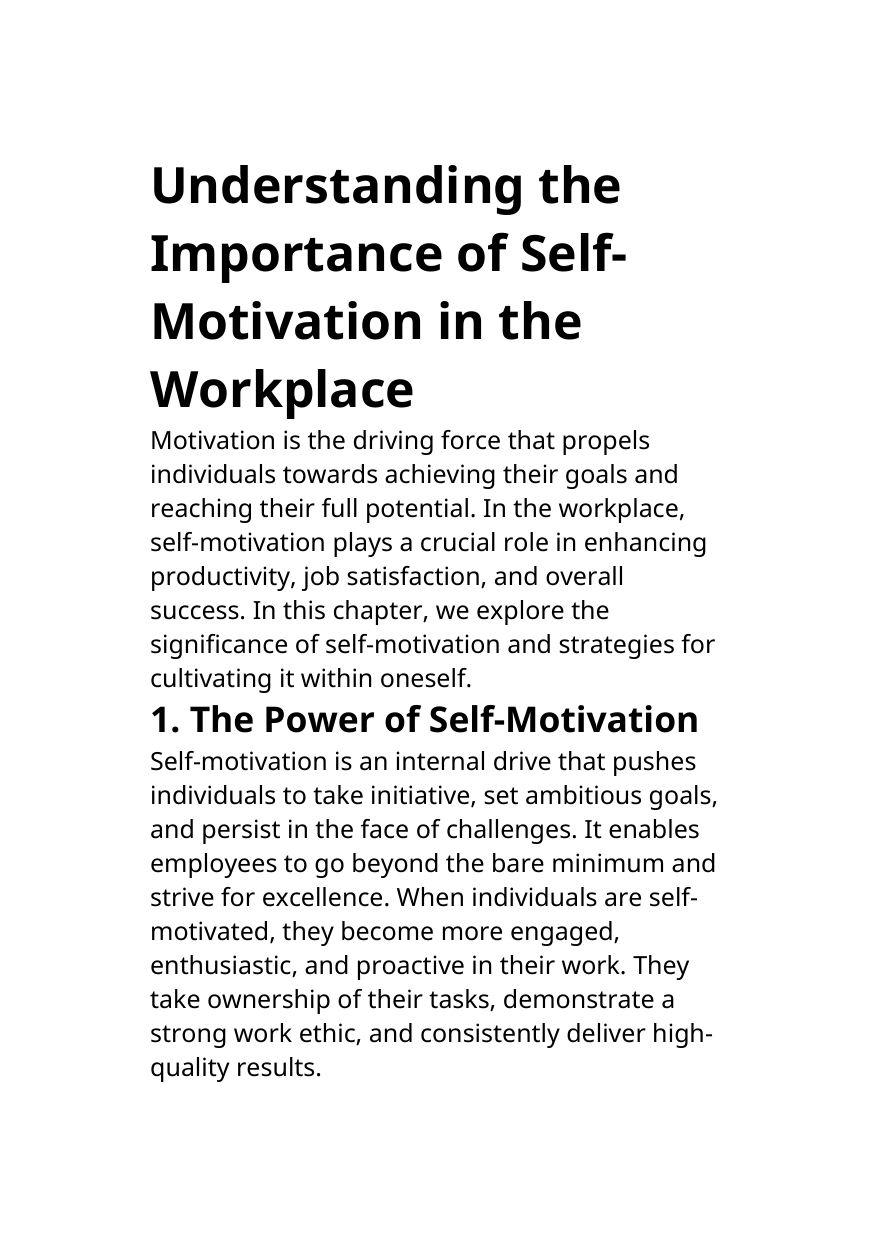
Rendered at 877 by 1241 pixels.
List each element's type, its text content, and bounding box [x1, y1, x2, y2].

subtitle 1. The Power of Self-Motivation [150, 695, 727, 743]
subtitle Understanding the Importance of Self-Motivation in the Workplace [150, 150, 727, 422]
text Self-motivation is an internal drive that pushes individuals to take initiative, set ambitious goals, and persist in the face of challenges. It enables employees to go beyond the bare minimum and strive for excellence. When individuals are self-motivated, they become more engaged, enthusiastic, and proactive in their work. They take ownership of their tasks, demonstrate a strong work ethic, and consistently deliver high-quality results. [150, 743, 727, 1084]
text Motivation is the driving force that propels individuals towards achieving their goals and reaching their full potential. In the workplace, self-motivation plays a crucial role in enhancing productivity, job satisfaction, and overall success. In this chapter, we explore the significance of self-motivation and strategies for cultivating it within oneself. [150, 422, 727, 695]
